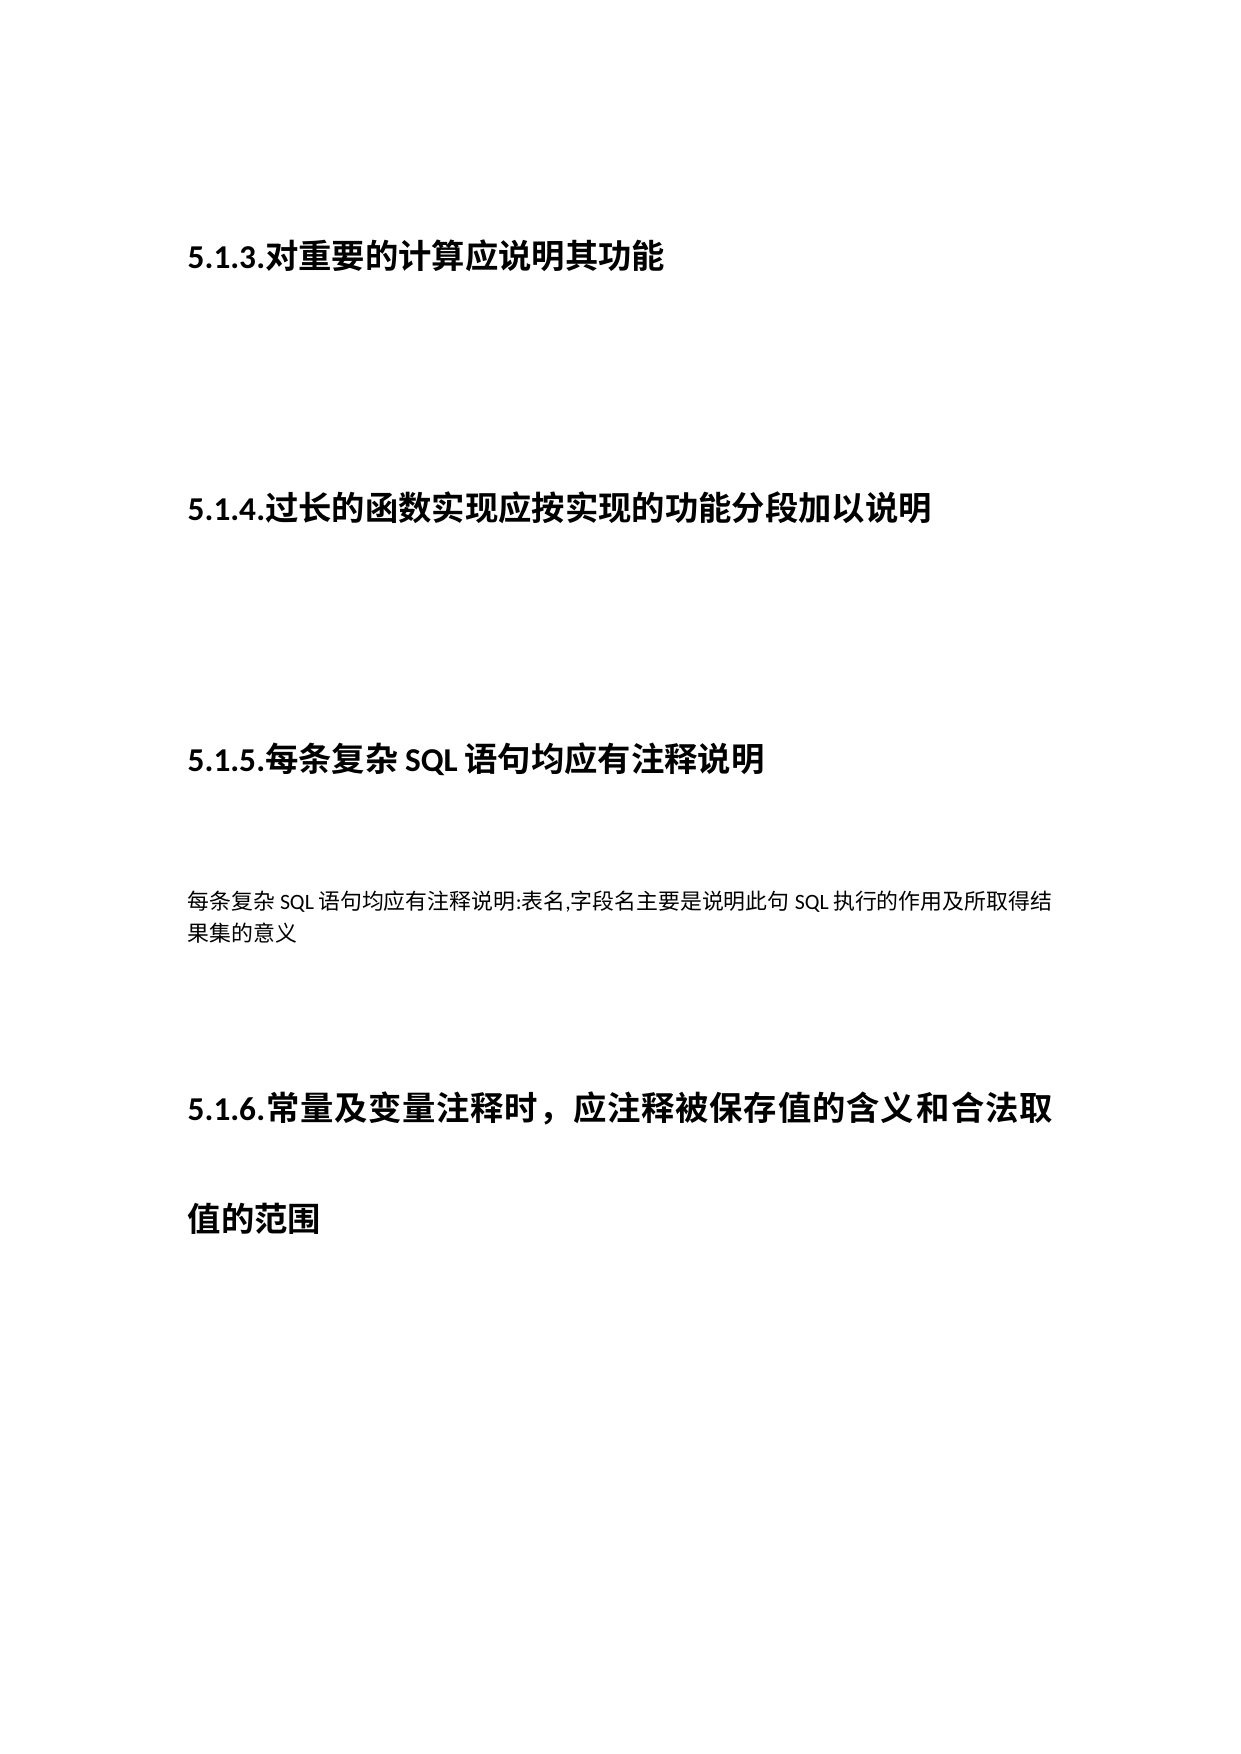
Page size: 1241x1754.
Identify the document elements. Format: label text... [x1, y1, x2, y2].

subtitle 5.1.5.每条复杂SQL语句均应有注释说明 [187, 724, 1053, 789]
subtitle 5.1.6.常量及变量注释时，应注释被保存值的含义和合法取值的范围 [187, 1073, 1053, 1250]
subtitle 5.1.3.对重要的计算应说明其功能 [187, 222, 1053, 287]
subtitle 5.1.4.过长的函数实现应按实现的功能分段加以说明 [187, 473, 1053, 538]
text 每条复杂SQL语句均应有注释说明:表名,字段名主要是说明此句SQL执行的作用及所取得结果集的意义 [187, 883, 1053, 948]
